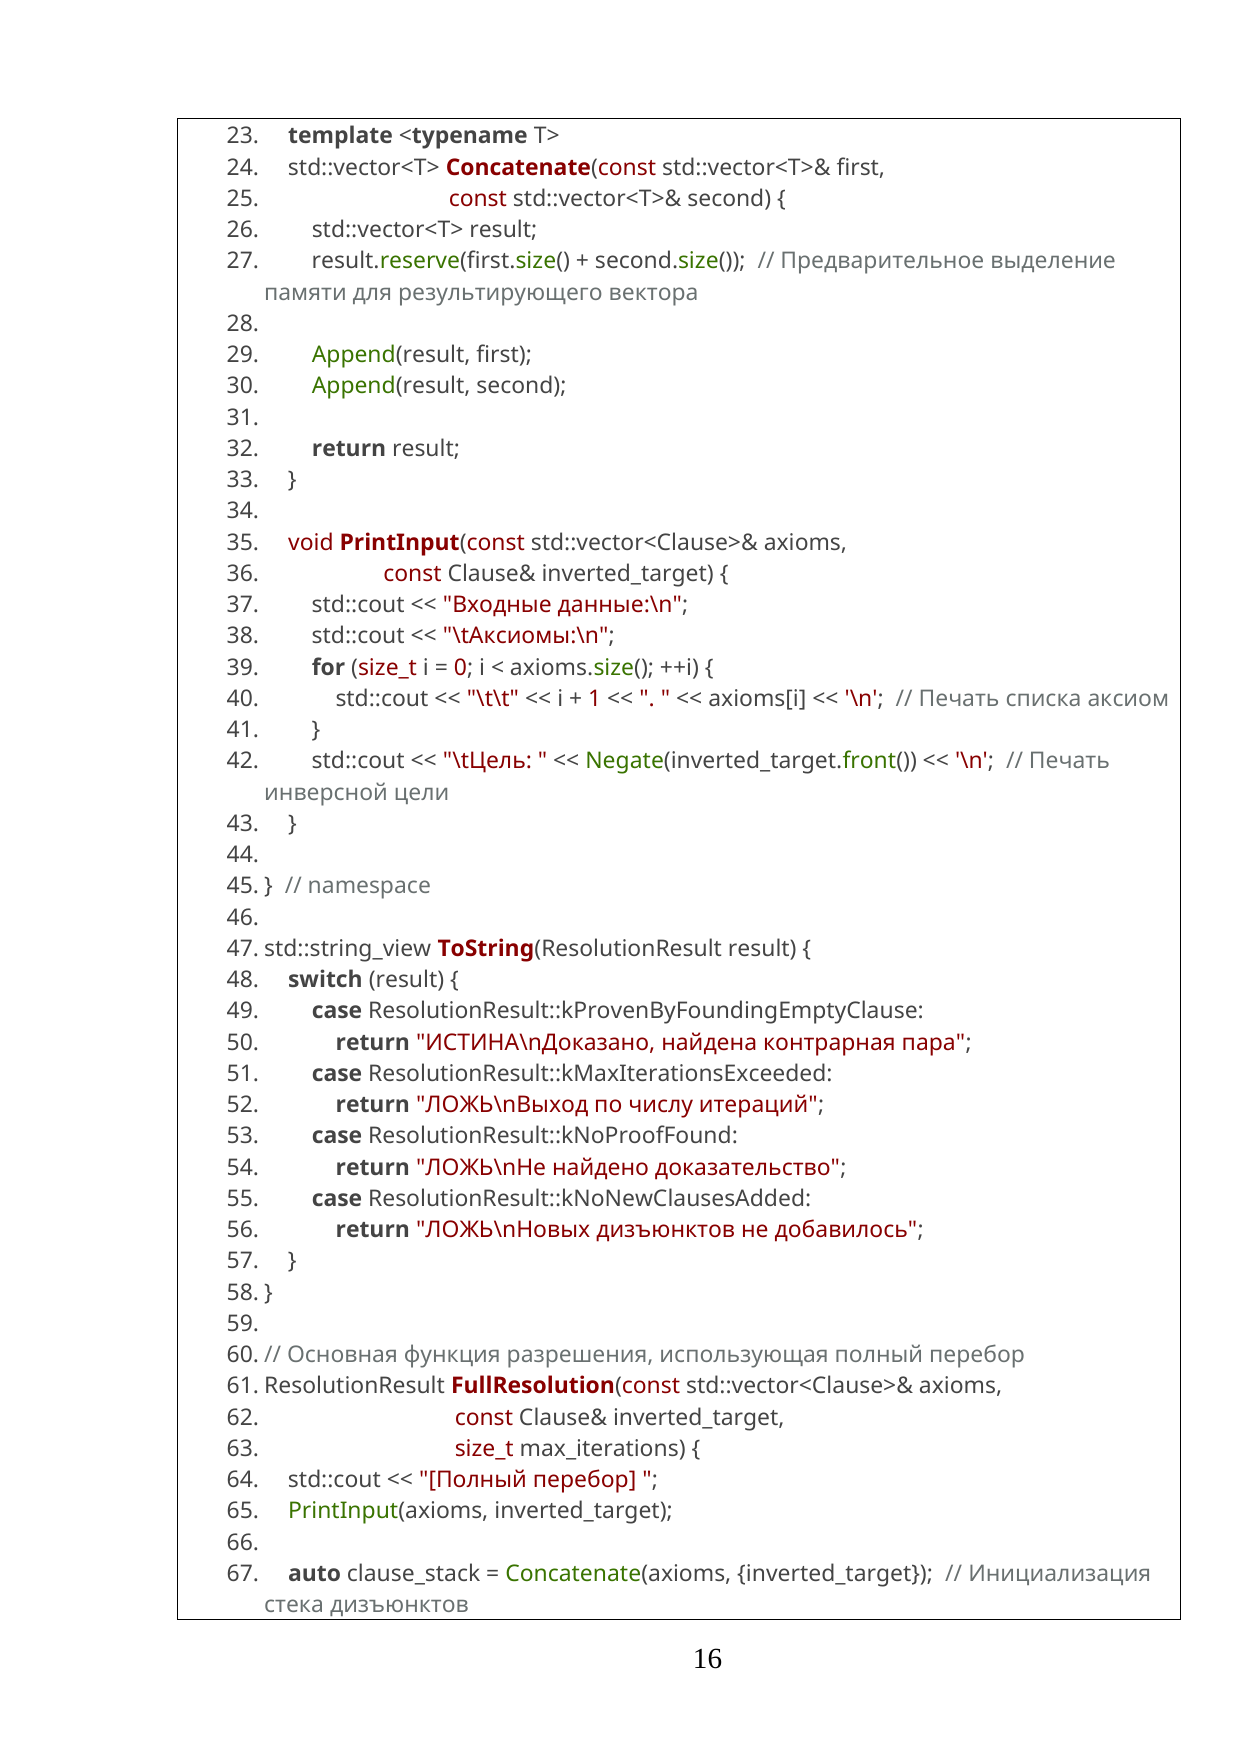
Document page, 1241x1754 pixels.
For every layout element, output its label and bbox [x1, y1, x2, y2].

table_header [178, 119, 1180, 1619]
